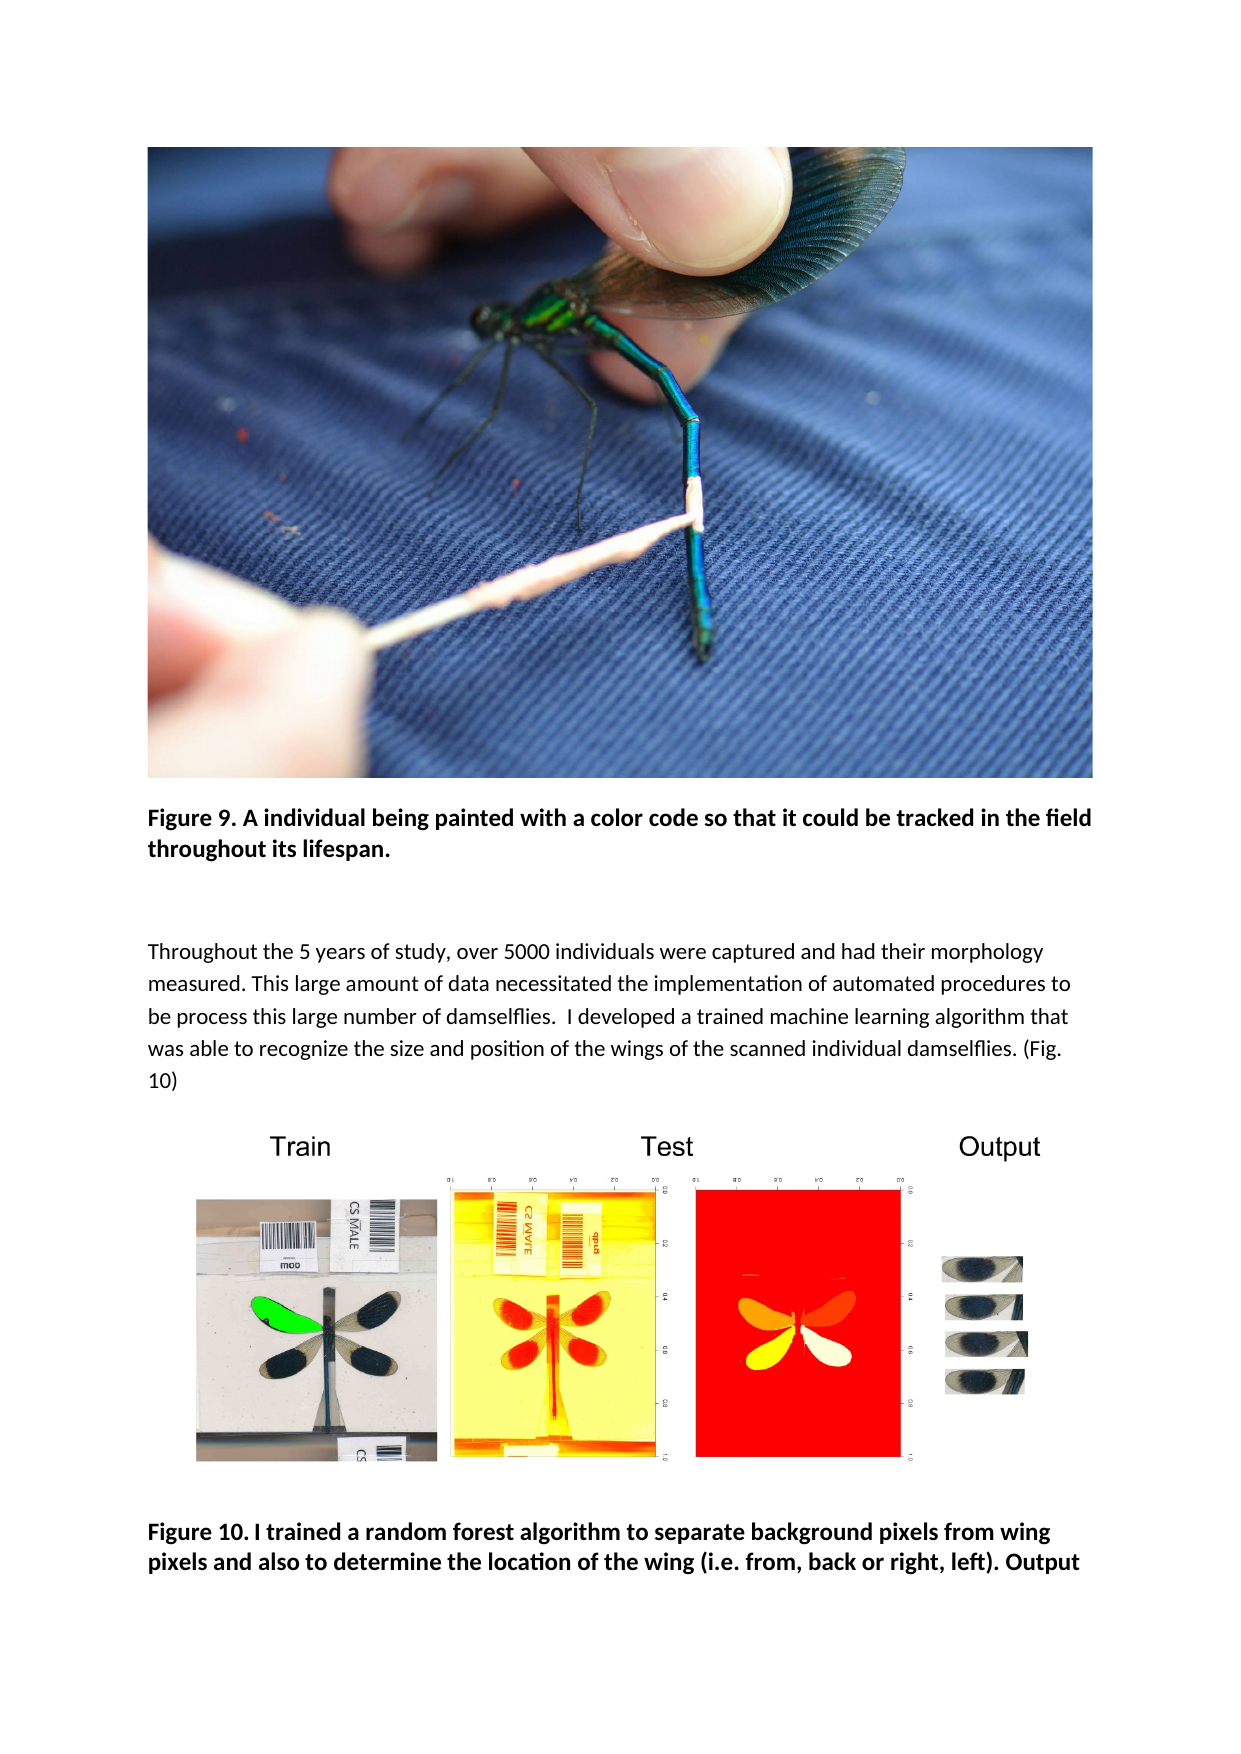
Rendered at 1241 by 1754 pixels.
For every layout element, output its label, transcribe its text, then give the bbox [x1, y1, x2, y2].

picture [147, 147, 1093, 778]
picture [147, 1119, 1093, 1467]
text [148, 1516, 1093, 1577]
text Figure 9. A individual being painted with a color code so that it could be tracked in the field throughout its lifespan. [148, 802, 1093, 863]
text Throughout the 5 years of study, over 5000 individuals were captured and had their morphology measured. This large amount of data necessitated the implementation of automated procedures to be process this large number of damselflies. I developed a trained machine learning algorithm that was able to recognize the size and position of the wings of the scanned individual damselflies. (Fig. 10) [148, 937, 1093, 1094]
